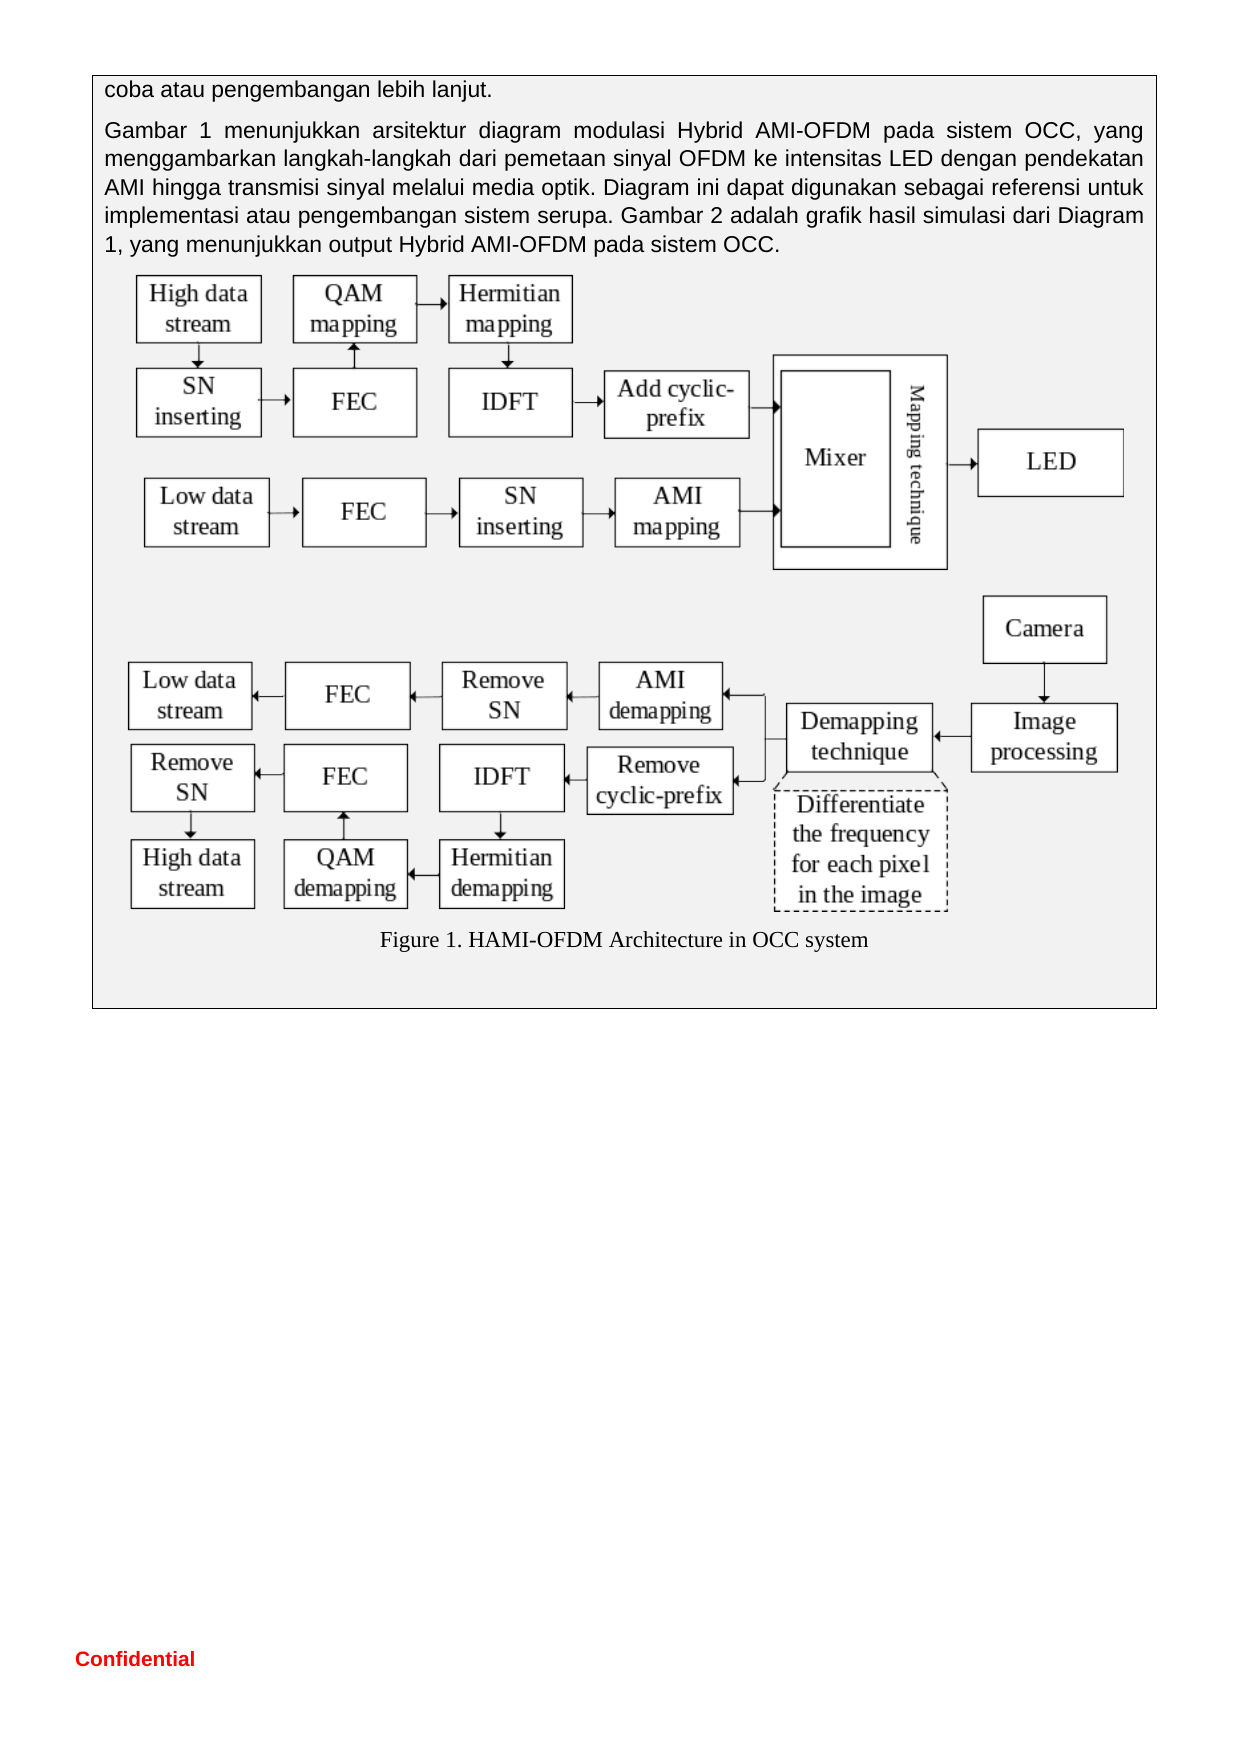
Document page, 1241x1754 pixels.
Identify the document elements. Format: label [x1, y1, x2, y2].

table_header [93, 76, 1156, 1008]
